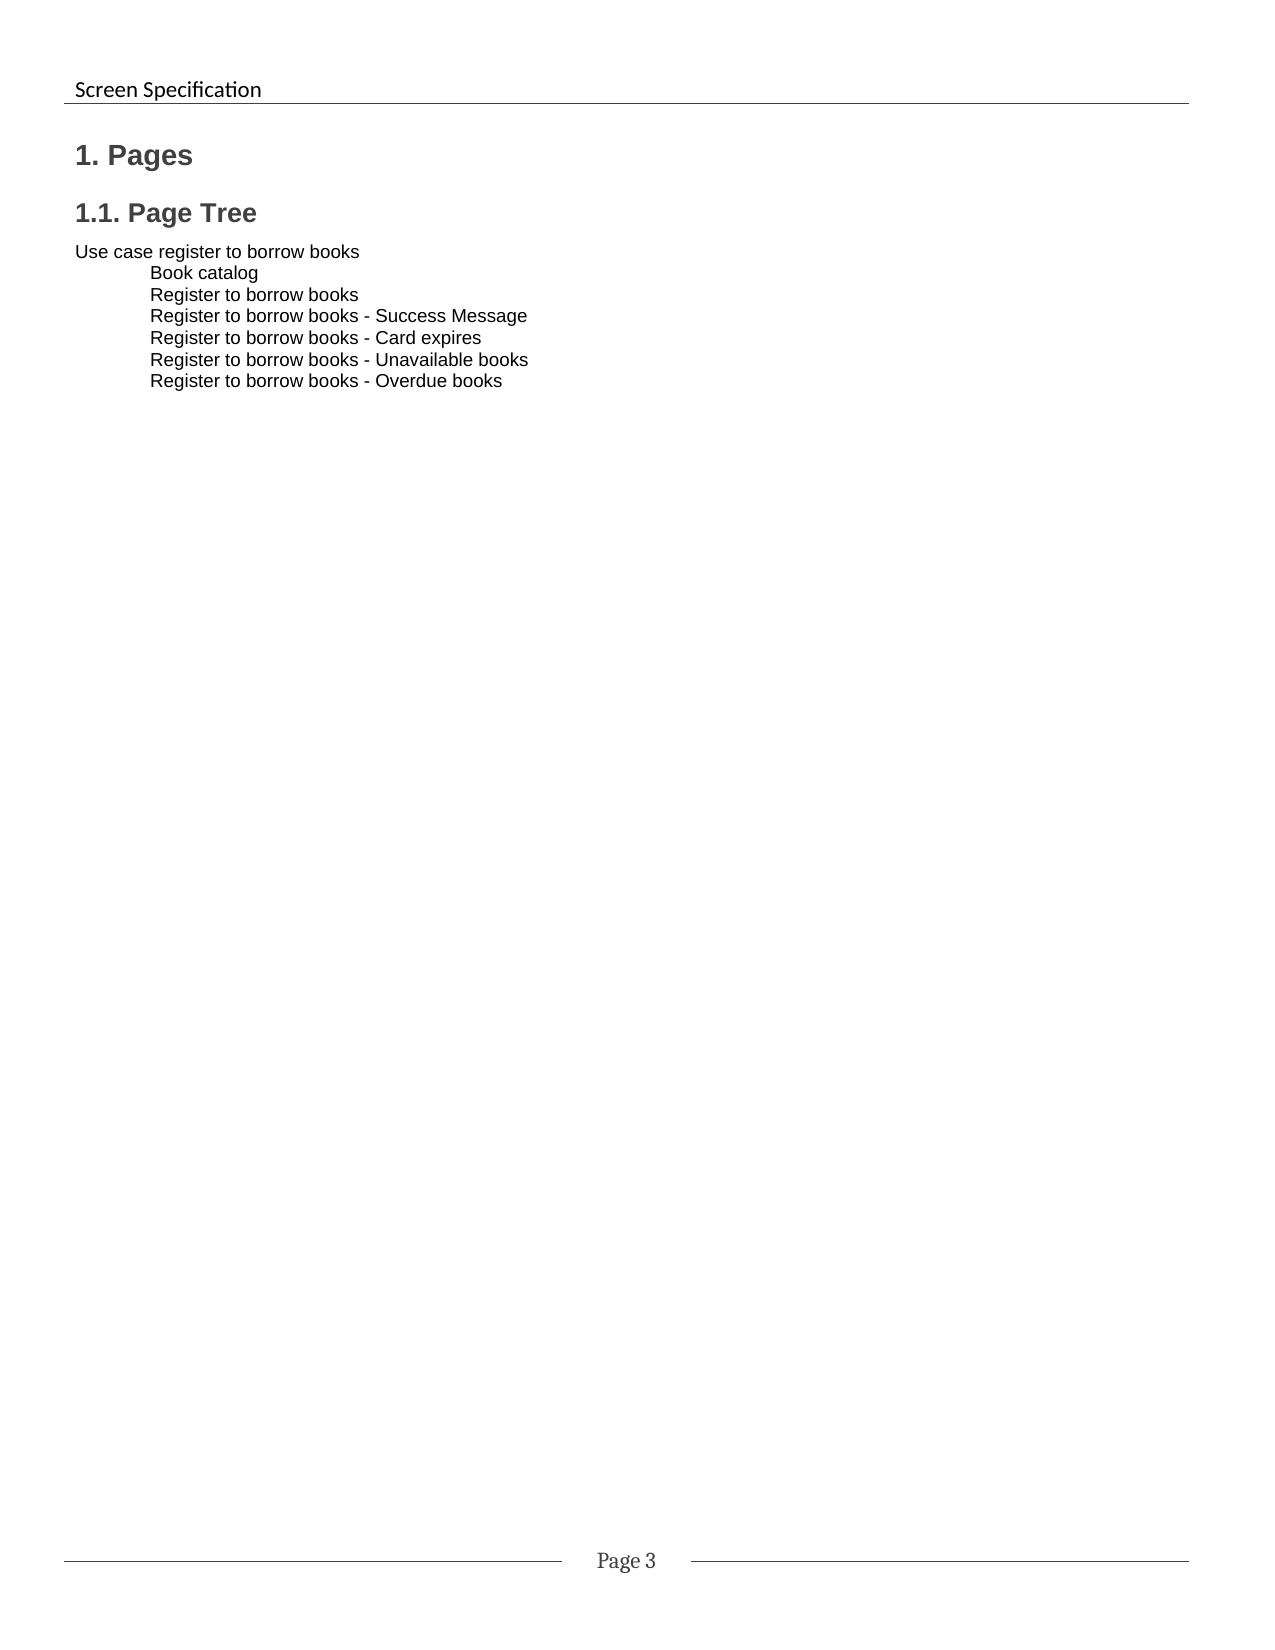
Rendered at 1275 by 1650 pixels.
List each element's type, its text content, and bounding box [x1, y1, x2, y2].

text Use case register to borrow books Book catalog Register to borrow books Register to borrow books - Success Message Register to borrow books - Card expires Register to borrow books - Unavailable books Register to borrow books - Overdue books [75, 241, 1200, 391]
subtitle Pages [75, 138, 1200, 172]
subtitle Page Tree [75, 197, 1200, 228]
